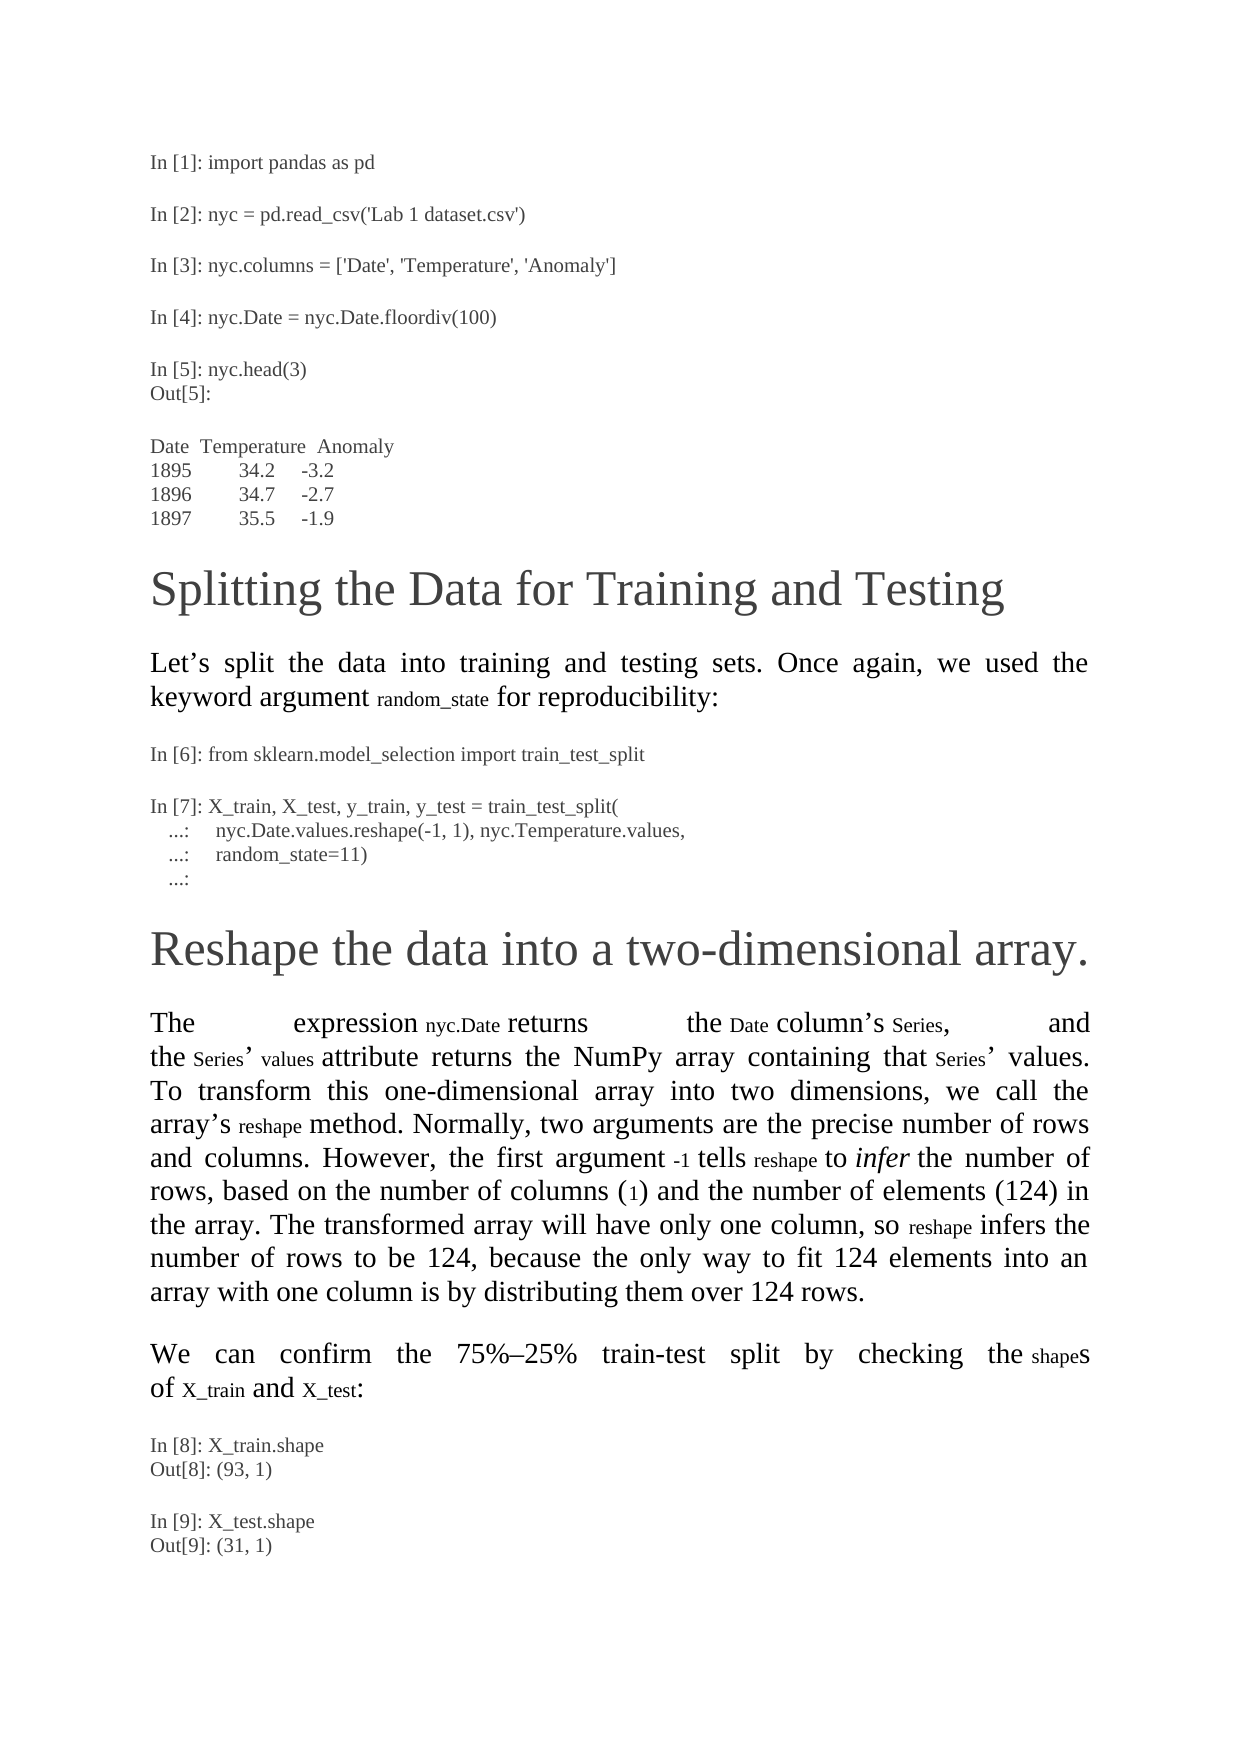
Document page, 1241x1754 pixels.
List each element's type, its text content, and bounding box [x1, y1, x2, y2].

text In [9]: X_test.shape [150, 1509, 1090, 1533]
text In [3]: nyc.columns = ['Date', 'Temperature', 'Anomaly'] [150, 253, 1090, 277]
text Out[9]: (31, 1) [150, 1533, 1090, 1557]
text 1895 34.2 -3.2 [150, 458, 1090, 482]
text We can confirm the 75%–25% train-test split by checking the shapes of X_train and X_test: [150, 1337, 1090, 1404]
text Let’s split the data into training and testing sets. Once again, we used the keyword argument random_state for reproducibility: [150, 646, 1090, 713]
text In [6]: from sklearn.model_selection import train_test_split [150, 742, 1090, 766]
text 1897 35.5 -1.9 [150, 506, 1090, 530]
text ...: [150, 866, 1090, 890]
text In [5]: nyc.head(3) [150, 357, 1090, 381]
text Splitting the Data for Training and Testing [150, 559, 1090, 616]
text In [1]: import pandas as pd [150, 150, 1090, 174]
text Reshape the data into a two-dimensional array. [150, 919, 1090, 976]
text In [8]: X_train.shape [150, 1433, 1090, 1457]
text ...: random_state=11) [150, 842, 1090, 866]
text In [2]: nyc = pd.read_csv('Lab 1 dataset.csv') [150, 202, 1090, 226]
text ...: nyc.Date.values.reshape(-1, 1), nyc.Temperature.values, [150, 818, 1090, 842]
text 1896 34.7 -2.7 [150, 482, 1090, 506]
text Date Temperature Anomaly [150, 433, 1090, 458]
text The expression nyc.Date returns the Date column’s Series, and the Series’ values attribute returns the NumPy array containing that Series’ values. To transform this one-dimensional array into two dimensions, we call the array’s reshape method. Normally, two arguments are the precise number of rows and columns. However, the first argument -1 tells reshape to infer the number of rows, based on the number of columns (1) and the number of elements (124) in the array. The transformed array will have only one column, so reshape infers the number of rows to be 124, because the only way to fit 124 elements into an array with one column is by distributing them over 124 rows. [150, 1006, 1090, 1307]
text Out[5]: [150, 381, 1090, 405]
text In [4]: nyc.Date = nyc.Date.floordiv(100) [150, 305, 1090, 329]
text Out[8]: (93, 1) [150, 1457, 1090, 1481]
text In [7]: X_train, X_test, y_train, y_test = train_test_split( [150, 793, 1090, 818]
